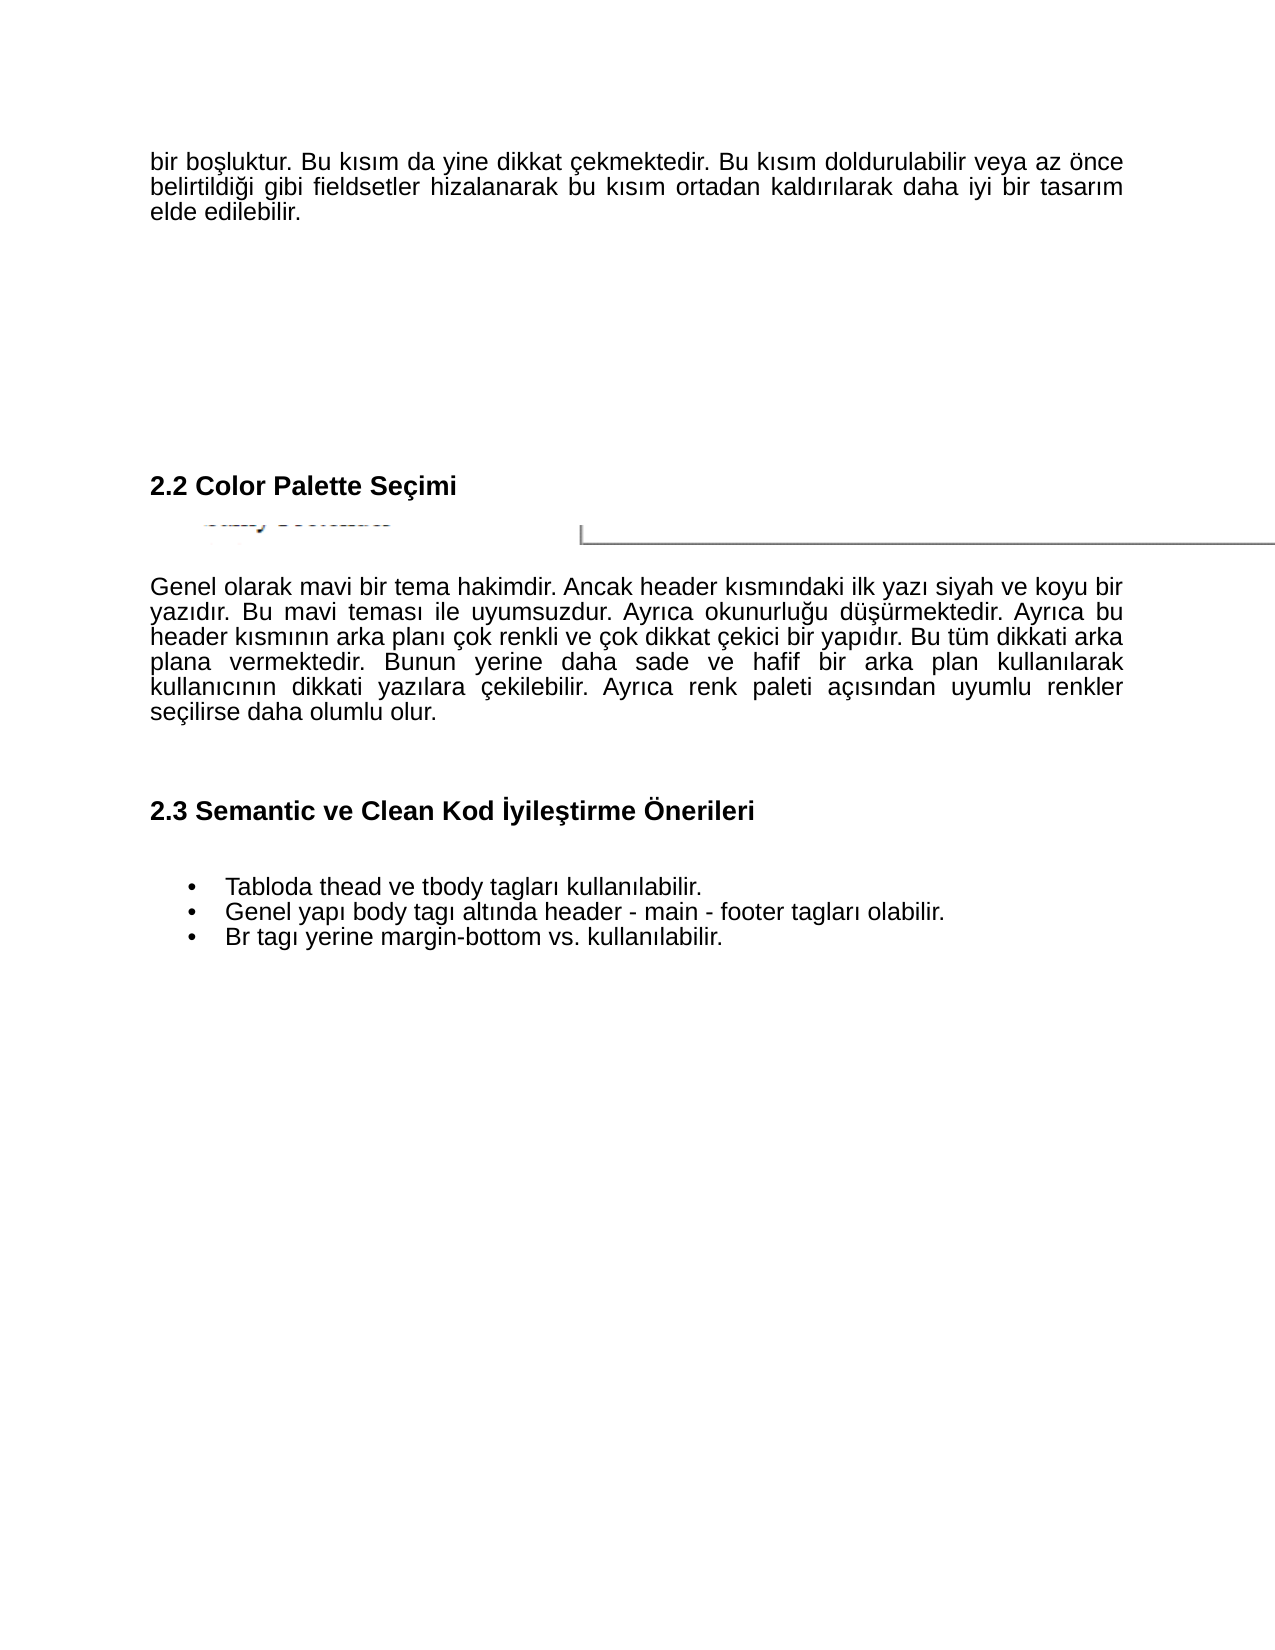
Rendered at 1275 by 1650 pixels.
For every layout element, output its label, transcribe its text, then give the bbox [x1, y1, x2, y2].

list Genel yapı body tagı altında header - main - footer tagları olabilir. [187, 900, 1125, 925]
text 2.2 Color Palette Seçimi [150, 475, 1125, 500]
list Tabloda thead ve tbody tagları kullanılabilir. [187, 875, 1125, 900]
list Br tagı yerine margin-bottom vs. kullanılabilir. [187, 925, 1125, 950]
text Genel olarak mavi bir tema hakimdir. Ancak header kısmındaki ilk yazı siyah ve koyu bir yazıdır. Bu mavi teması ile uyumsuzdur. Ayrıca okunurluğu düşürmektedir. Ayrıca bu header kısmının arka planı çok renkli ve çok dikkat çekici bir yapıdır. Bu tüm dikkati arka plana vermektedir. Bunun yerine daha sade ve hafif bir arka plan kullanılarak kullanıcının dikkati yazılara çekilebilir. Ayrıca renk paleti açısından uyumlu renkler seçilirse daha olumlu olur. [150, 575, 1125, 725]
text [150, 150, 1125, 225]
text 2.3 Semantic ve Clean Kod İyileştirme Önerileri [150, 800, 1125, 825]
